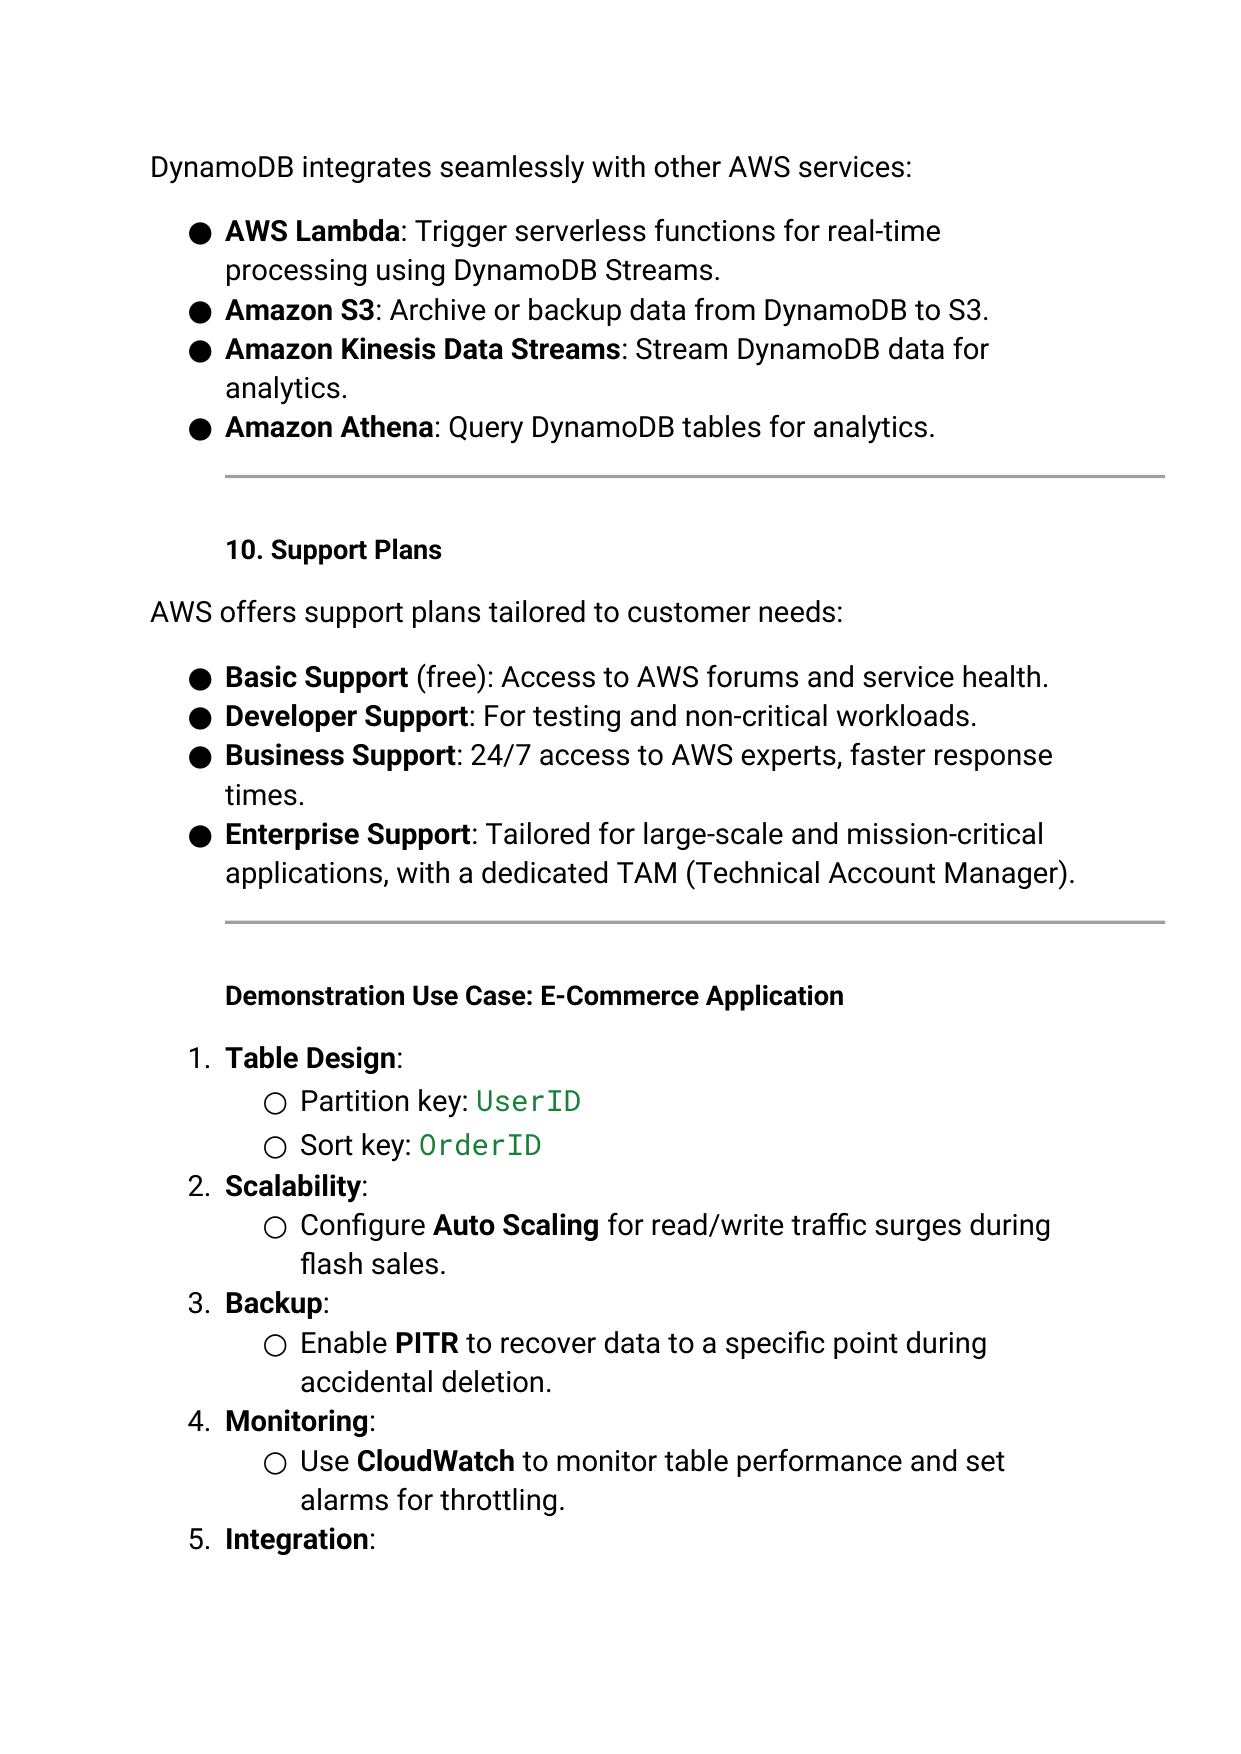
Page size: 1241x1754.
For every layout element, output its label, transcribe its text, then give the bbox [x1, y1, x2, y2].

list Scalability: [187, 1169, 1090, 1203]
list Amazon Athena: Query DynamoDB tables for analytics. [187, 411, 1090, 445]
list Sort key: OrderID [262, 1125, 1090, 1163]
subtitle 10. Support Plans [225, 534, 1090, 566]
list Business Support: 24/7 access to AWS experts, faster response times. [187, 738, 1090, 812]
text DynamoDB integrates seamlessly with other AWS services: [150, 150, 1090, 184]
list Basic Support (free): Access to AWS forums and service health. [187, 660, 1090, 694]
list AWS Lambda: Trigger serverless functions for real-time processing using DynamoDB Streams. [187, 214, 1090, 288]
list Enterprise Support: Tailored for large-scale and mission-critical applications, with a dedicated TAM (Technical Account Manager). [187, 817, 1090, 891]
list Use CloudWatch to monitor table performance and set alarms for throttling. [262, 1444, 1090, 1517]
list Developer Support: For testing and non-critical workloads. [187, 699, 1090, 733]
list Amazon S3: Archive or backup data from DynamoDB to S3. [187, 293, 1090, 327]
list Amazon Kinesis Data Streams: Stream DynamoDB data for analytics. [187, 332, 1090, 406]
list Enable PITR to recover data to a specific point during accidental deletion. [262, 1326, 1090, 1399]
list Partition key: UserID [262, 1081, 1090, 1119]
list Configure Auto Scaling for read/write traffic surges during flash sales. [262, 1208, 1090, 1282]
text AWS offers support plans tailored to customer needs: [150, 596, 1090, 630]
list Monitoring: [187, 1405, 1090, 1439]
list Integration: [187, 1522, 1090, 1557]
list Backup: [187, 1287, 1090, 1321]
subtitle Demonstration Use Case: E-Commerce Application [225, 980, 1090, 1012]
list Table Design: [187, 1041, 1090, 1076]
